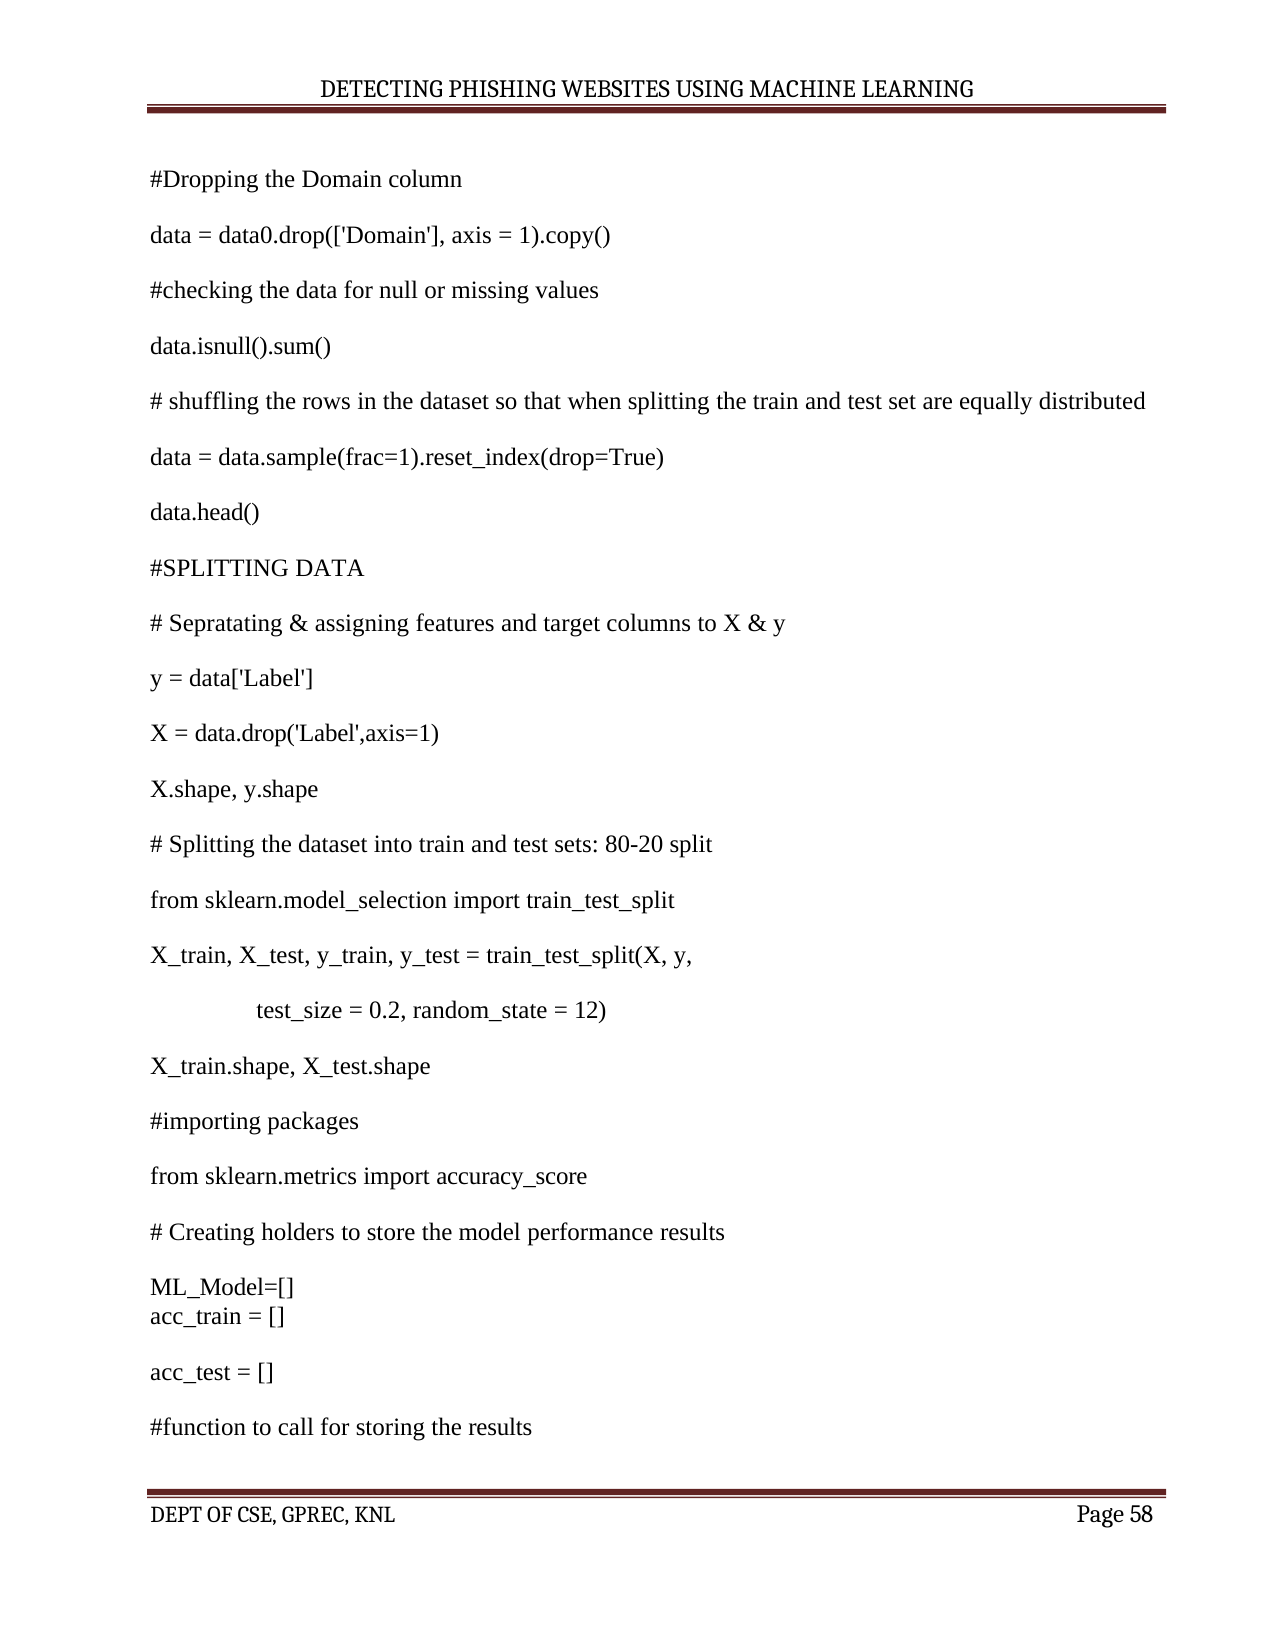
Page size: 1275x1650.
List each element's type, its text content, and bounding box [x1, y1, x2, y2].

text # Sepratating & assigning features and target columns to X & y y = data['Label'] [150, 608, 791, 692]
text acc_train = [] acc_test = [] [150, 1301, 341, 1386]
text data.head() #SPLITTING DATA [150, 497, 365, 581]
text X.shape, y.shape [150, 774, 1196, 803]
text from sklearn.metrics import accuracy_score [150, 1162, 1196, 1190]
text # shuffling the rows in the dataset so that when splitting the train and test set are equally distributed data = data.sample(frac=1).reset_index(drop=True) [150, 386, 1168, 471]
text X = data.drop('Label',axis=1) [150, 719, 1196, 747]
text # Creating holders to store the model performance results ML_Model=[] [150, 1191, 791, 1301]
text data = data0.drop(['Domain'], axis = 1).copy() #checking the data for null or missing values data.isnull().sum() [150, 220, 637, 359]
text test_size = 0.2, random_state = 12) [256, 996, 1196, 1024]
text # Splitting the dataset into train and test sets: 80-20 split from sklearn.model_selection import train_test_split X_train, X_test, y_train, y_test = train_test_split(X, y, [150, 829, 742, 969]
text X_train.shape, X_test.shape #importing packages [150, 1051, 431, 1135]
text #function to call for storing the results [150, 1412, 1196, 1441]
text #Dropping the Domain column [150, 164, 1196, 193]
